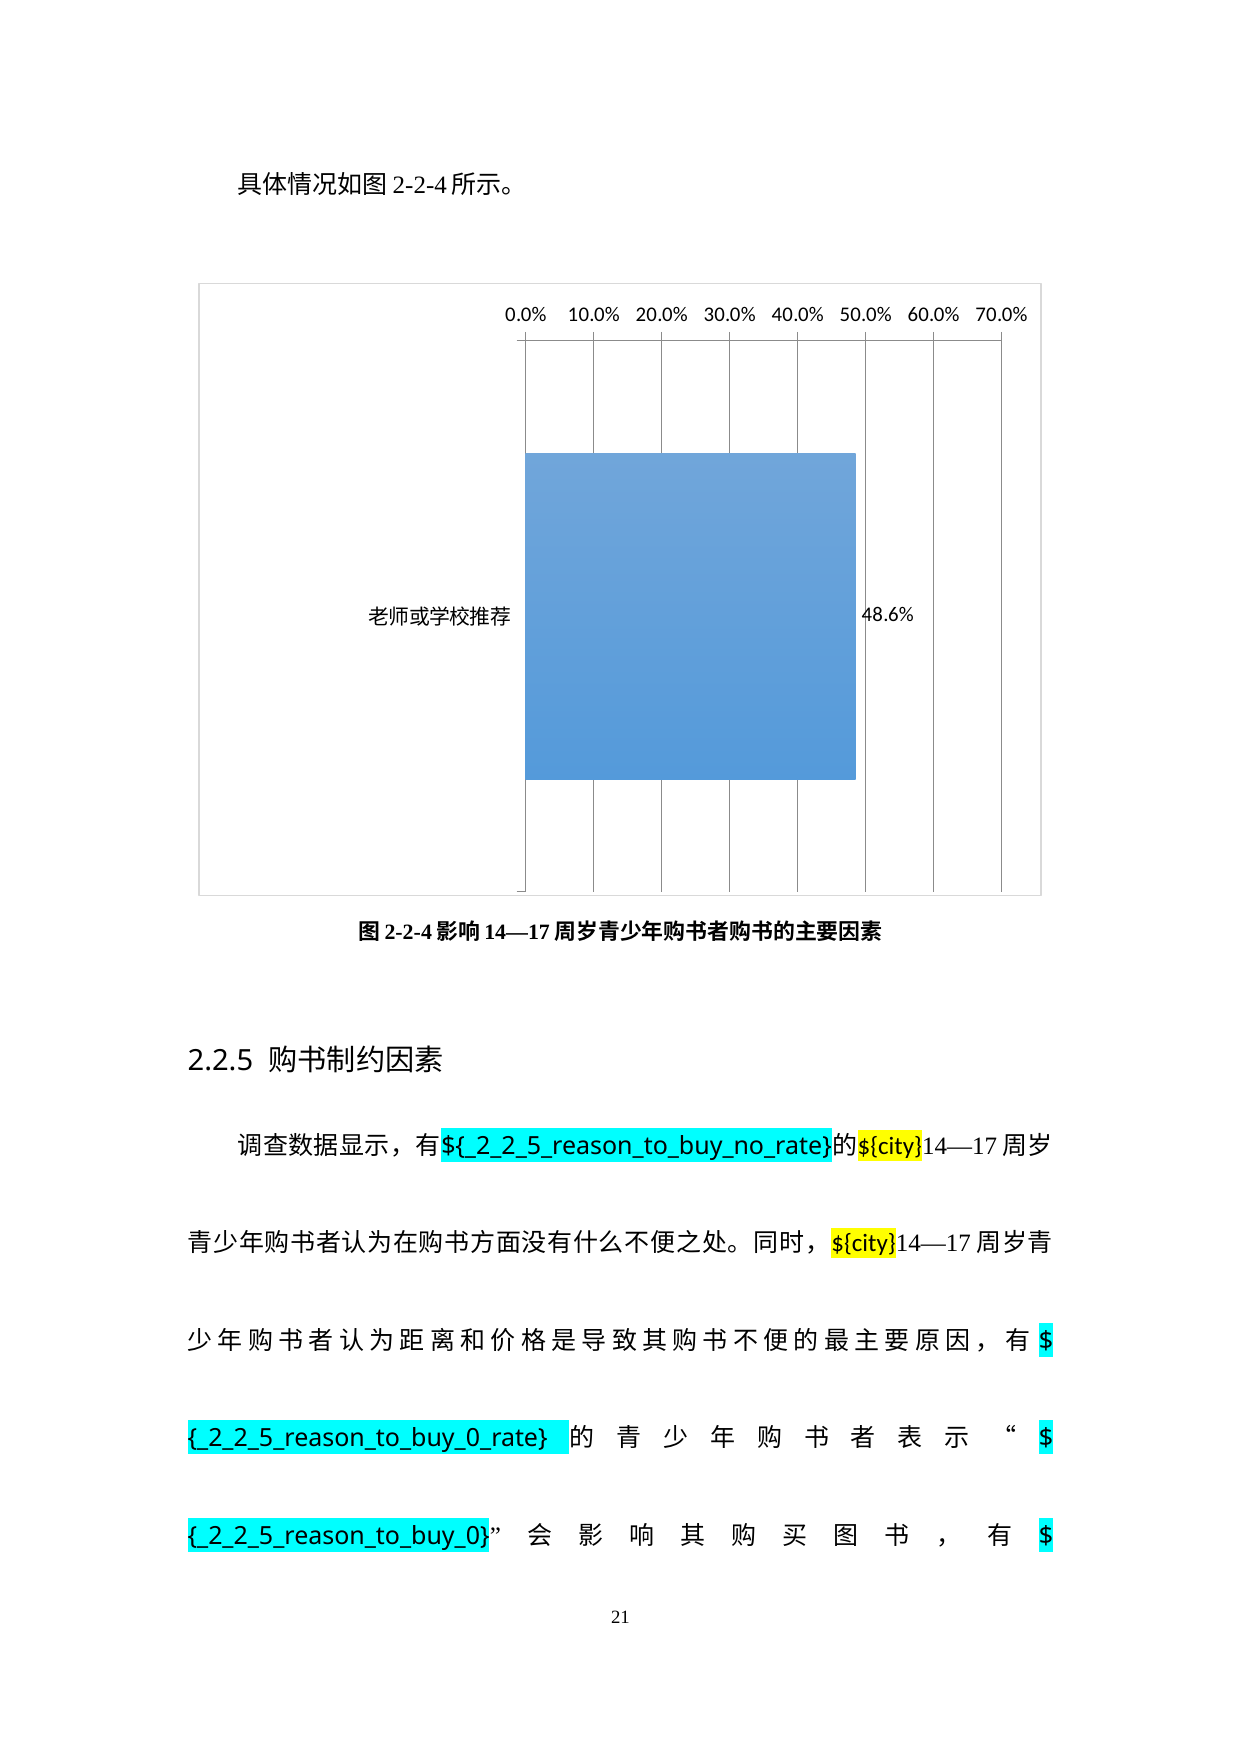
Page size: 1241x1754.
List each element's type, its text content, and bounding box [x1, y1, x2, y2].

text 具体情况如图2-2-4所示。 [187, 150, 1053, 215]
text 2.2.5 购书制约因素 [187, 1025, 1053, 1090]
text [187, 1111, 1053, 1566]
text 图2-2-4影响14—17周岁青少年购书者购书的主要因素 [187, 913, 1053, 946]
